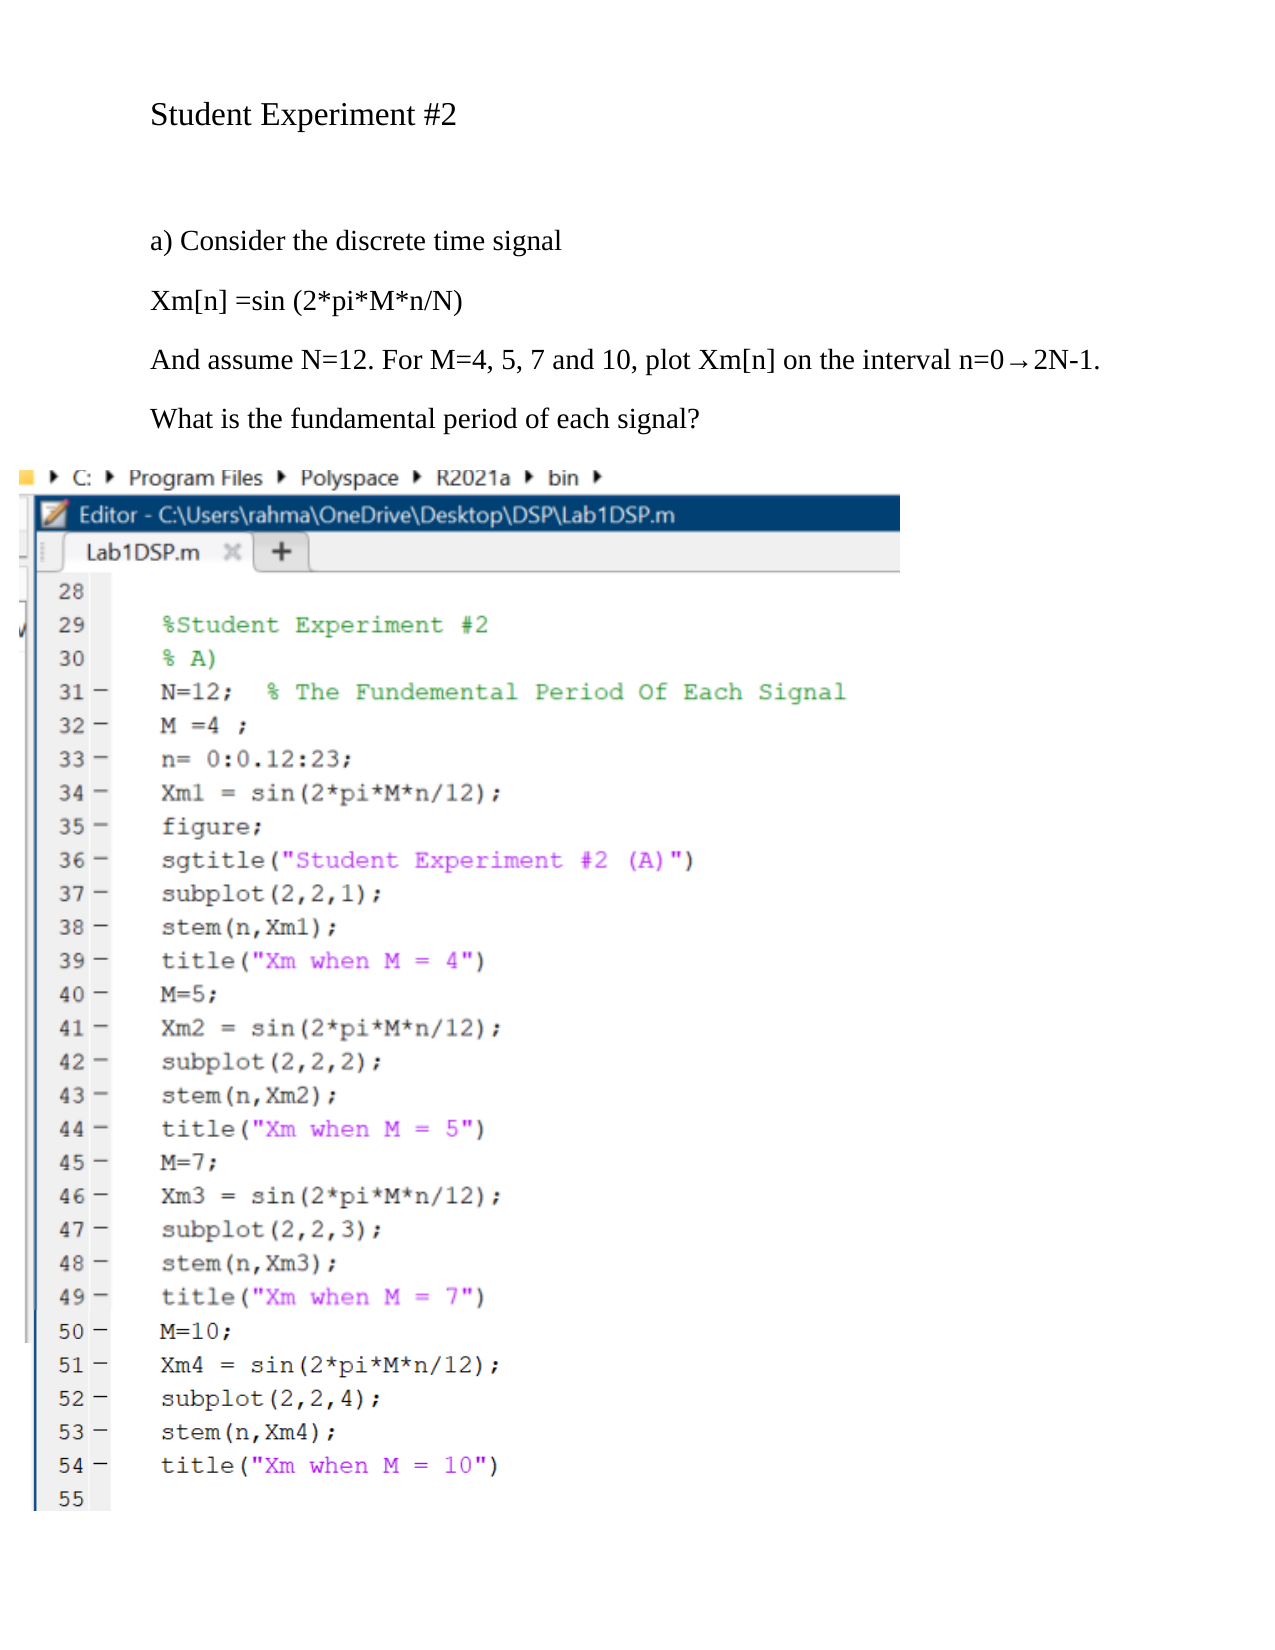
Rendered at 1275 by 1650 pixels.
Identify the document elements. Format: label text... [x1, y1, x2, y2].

text Student Experiment #2 [150, 94, 1125, 132]
picture [19, 470, 989, 1511]
text a) Consider the discrete time signal [150, 223, 1125, 257]
text What is the fundamental period of each signal? [150, 402, 1125, 435]
text Xm[n] =sin (2*pi*M*n/N) [150, 283, 1125, 316]
text And assume N=12. For M=4, 5, 7 and 10, plot Xm[n] on the interval n=0→2N-1. [150, 342, 1125, 376]
